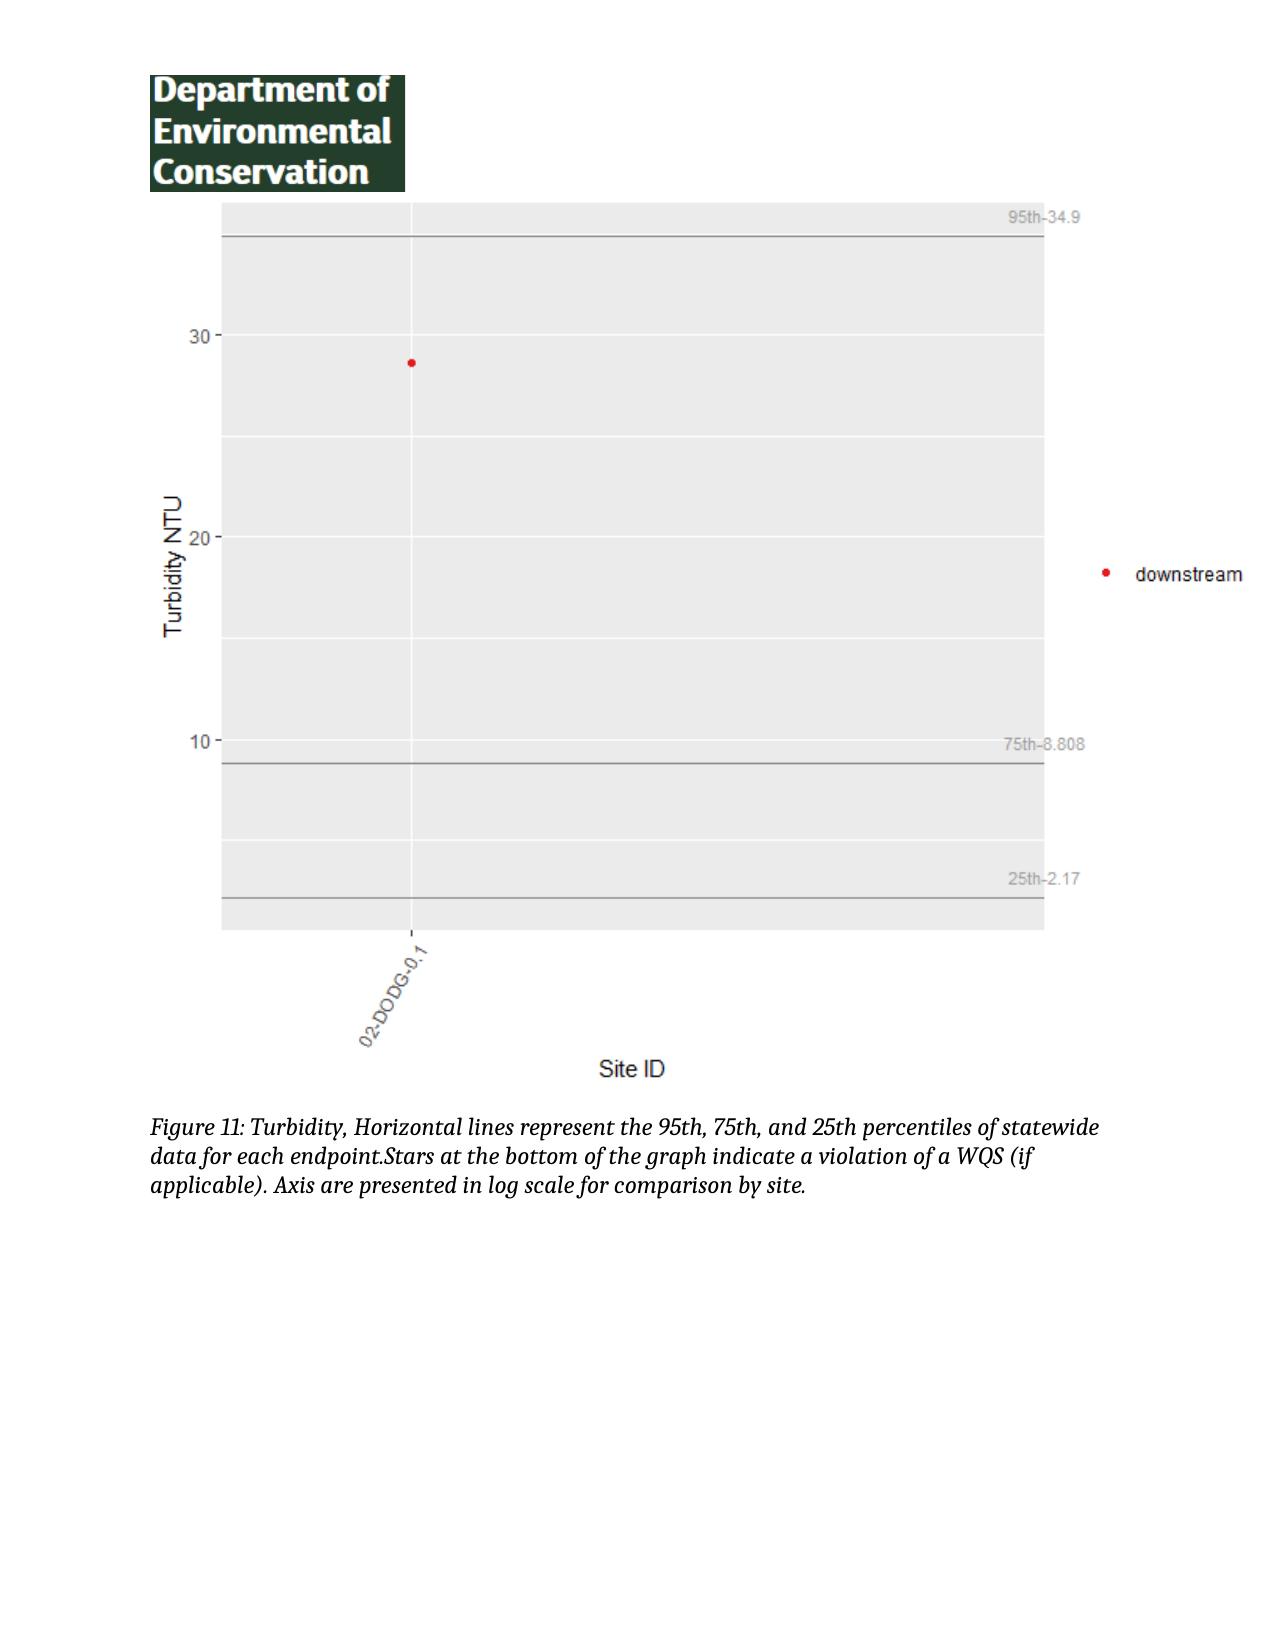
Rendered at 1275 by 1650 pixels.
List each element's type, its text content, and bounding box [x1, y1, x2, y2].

picture [150, 75, 1275, 1093]
text Figure : Turbidity, Horizontal lines represent the 95th, 75th, and 25th percentiles of statewide data for each endpoint.Stars at the bottom of the graph indicate a violation of a WQS (if applicable). Axis are presented in log scale for comparison by site. [150, 1113, 1125, 1199]
